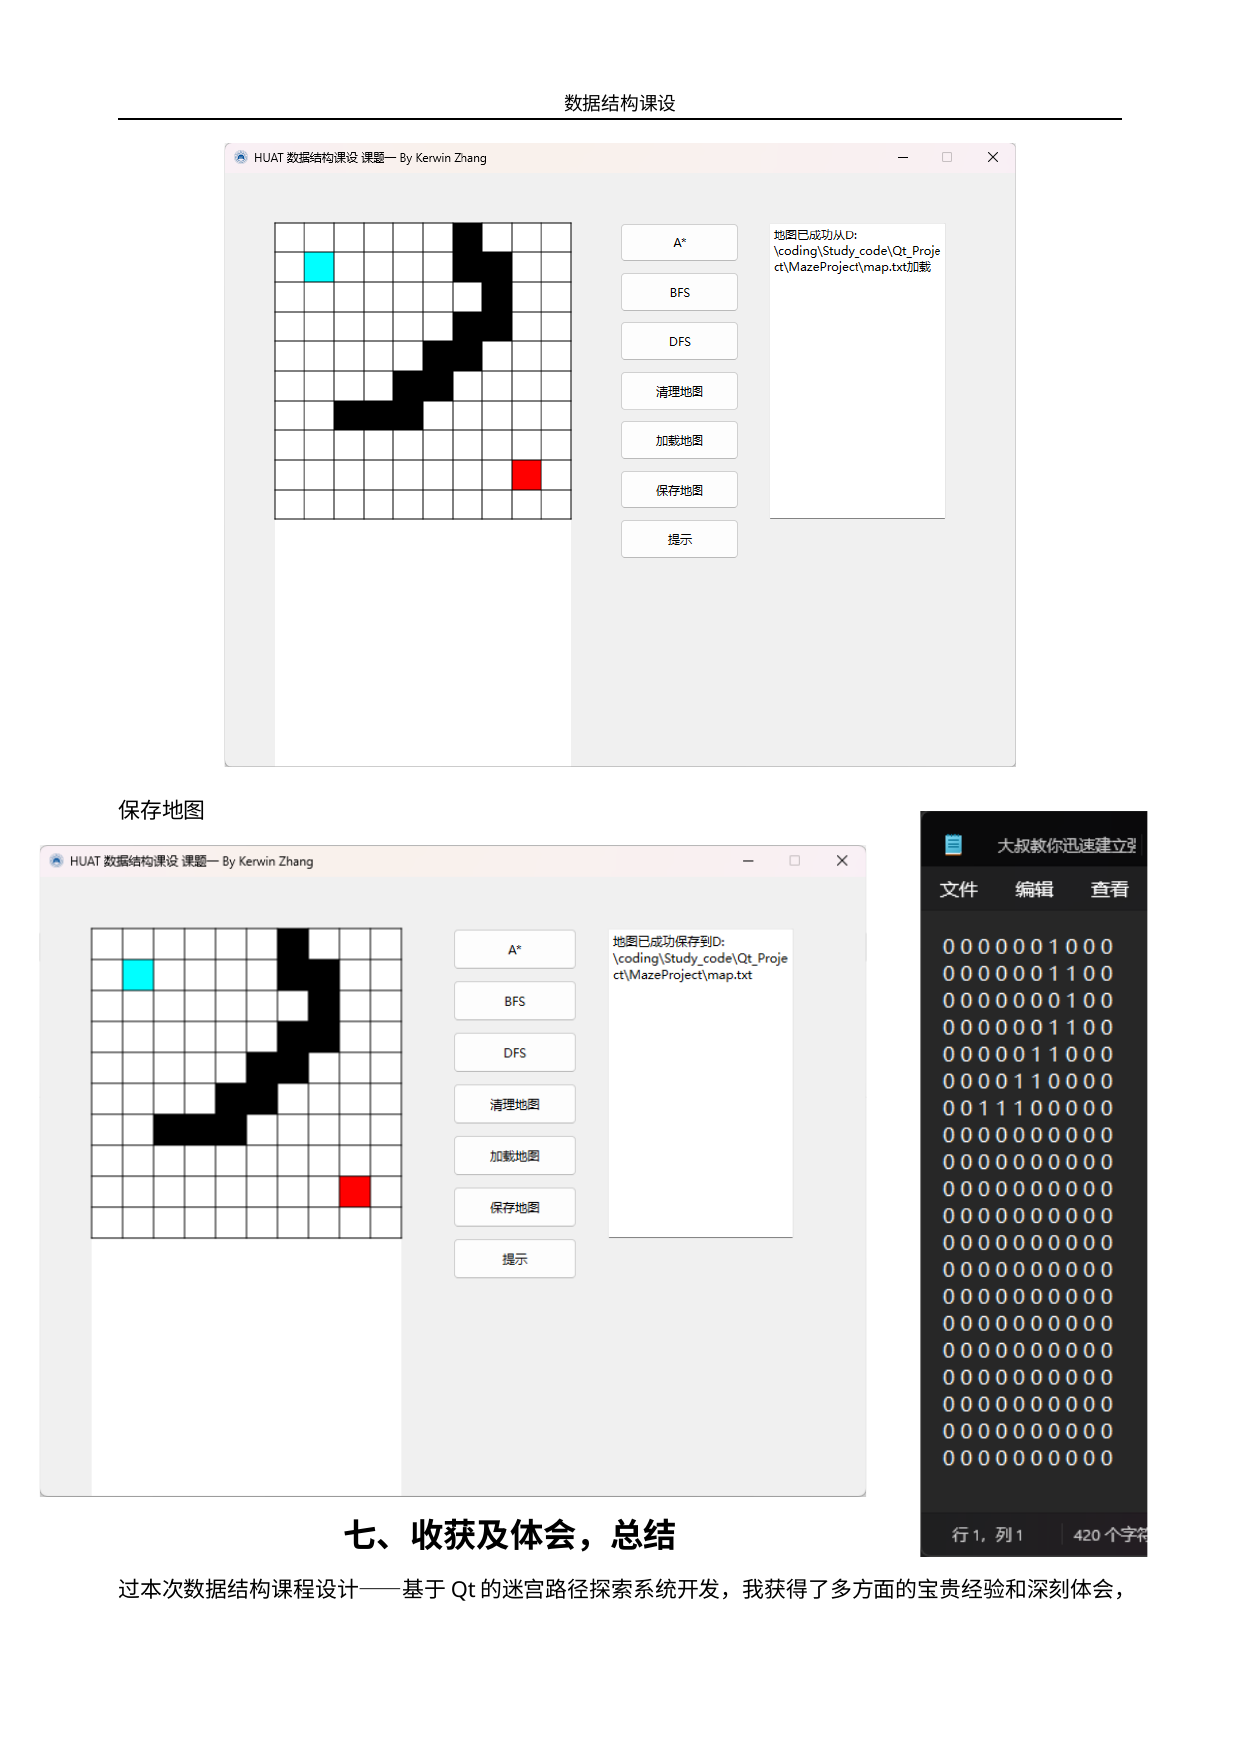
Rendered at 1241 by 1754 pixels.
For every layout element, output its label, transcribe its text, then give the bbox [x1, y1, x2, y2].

picture [224, 143, 1016, 767]
text 保存地图 [118, 793, 1122, 826]
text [118, 1572, 1122, 1604]
picture [39, 845, 867, 1497]
picture [920, 811, 1148, 1557]
